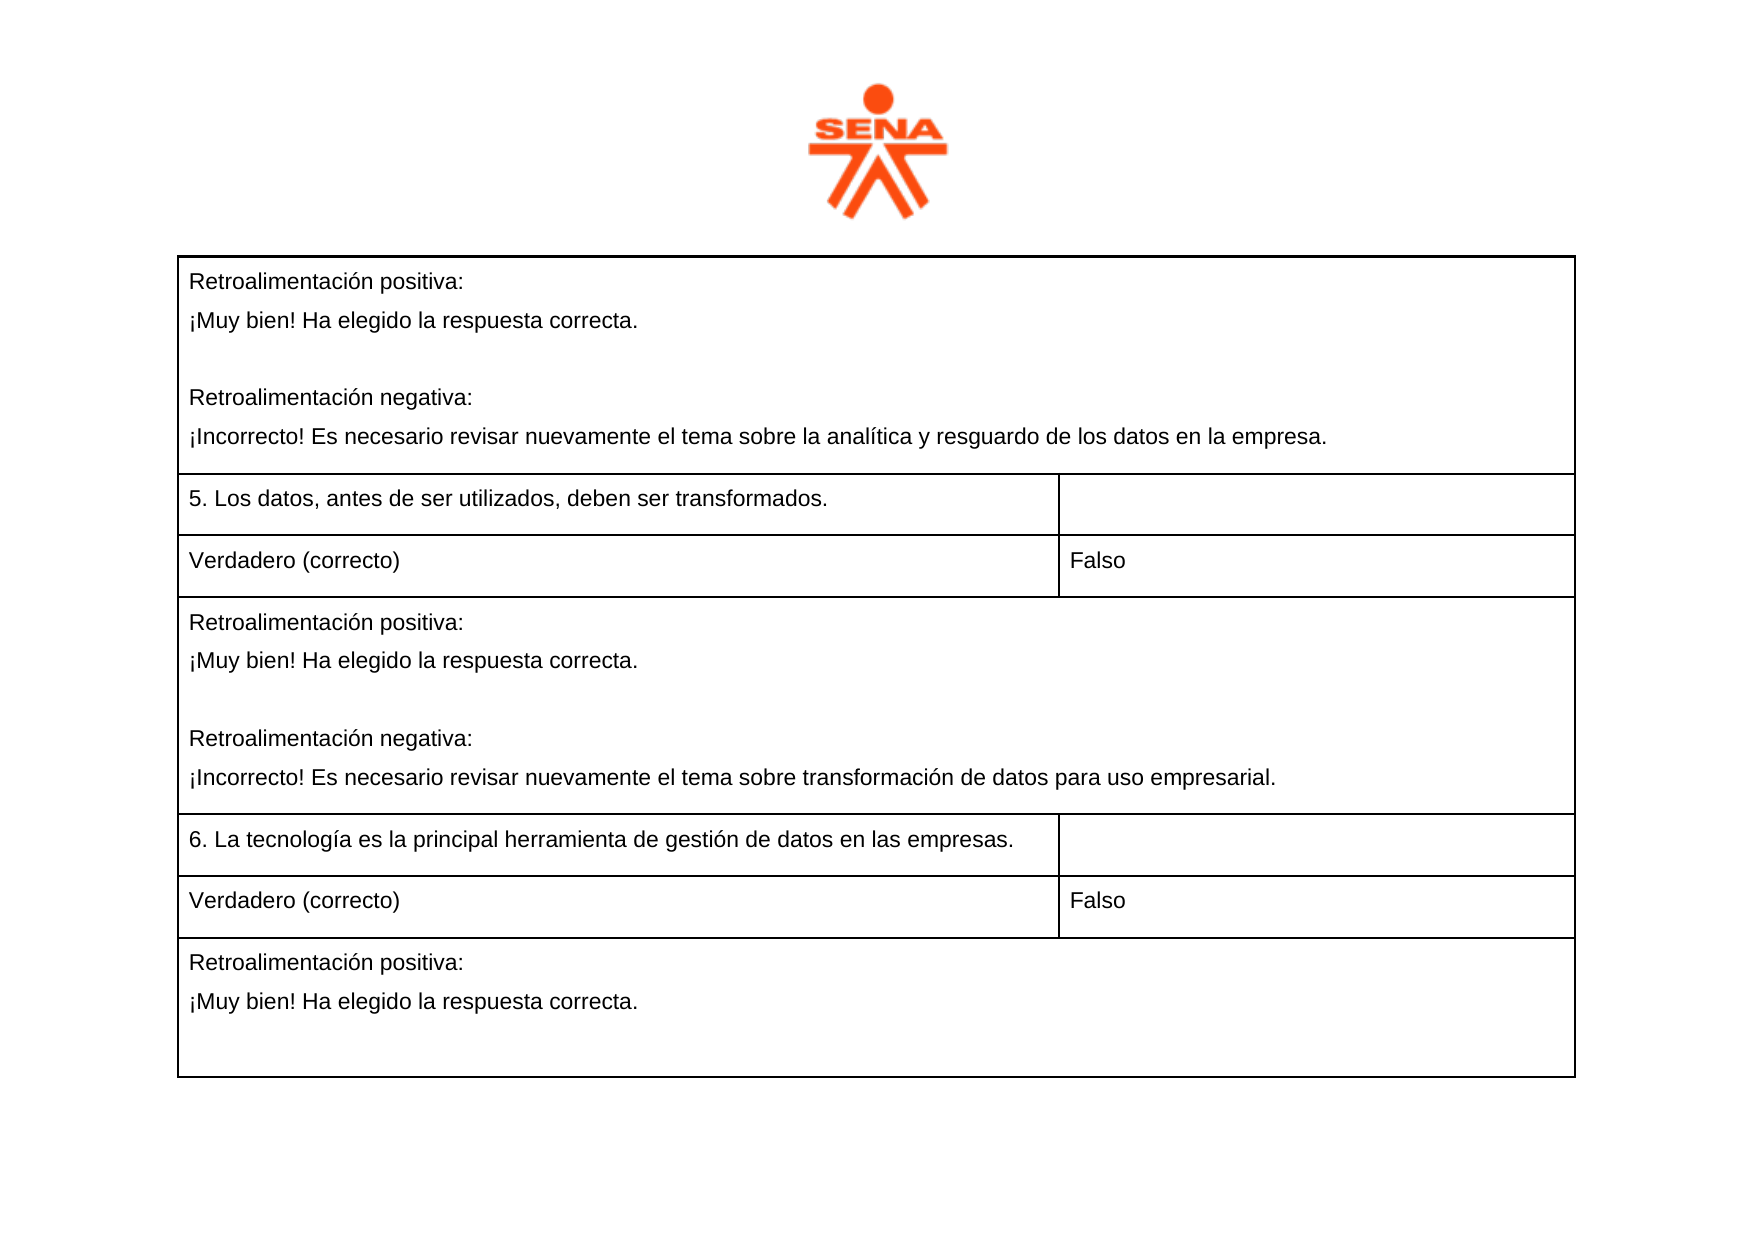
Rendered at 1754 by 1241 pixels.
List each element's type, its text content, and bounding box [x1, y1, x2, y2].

table_cell Verdadero (correcto) [179, 536, 1058, 596]
table_cell Retroalimentación positiva: ¡Muy bien! Ha elegido la respuesta correcta. Retroalimentación negativa: ¡Incorrecto! Es necesario revisar nuevamente el tema sobre transformación de datos para uso empresarial. [179, 598, 1574, 813]
table_cell Falso [1060, 536, 1574, 596]
table_cell 6. La tecnología es la principal herramienta de gestión de datos en las empresas. [179, 815, 1058, 875]
table_cell Verdadero (correcto) [179, 877, 1058, 937]
table_cell [1060, 475, 1574, 534]
picture [796, 75, 958, 227]
table_cell Falso [1060, 877, 1574, 937]
table_cell Retroalimentación positiva: ¡Muy bien! Ha elegido la respuesta correcta. Retroalimentación negativa: ¡Incorrecto! Es necesario revisar nuevamente el tema sobre la analítica y resguardo de los datos en la empresa. [179, 258, 1574, 472]
table_cell 5. Los datos, antes de ser utilizados, deben ser transformados. [179, 475, 1058, 534]
table_cell [1060, 815, 1574, 875]
